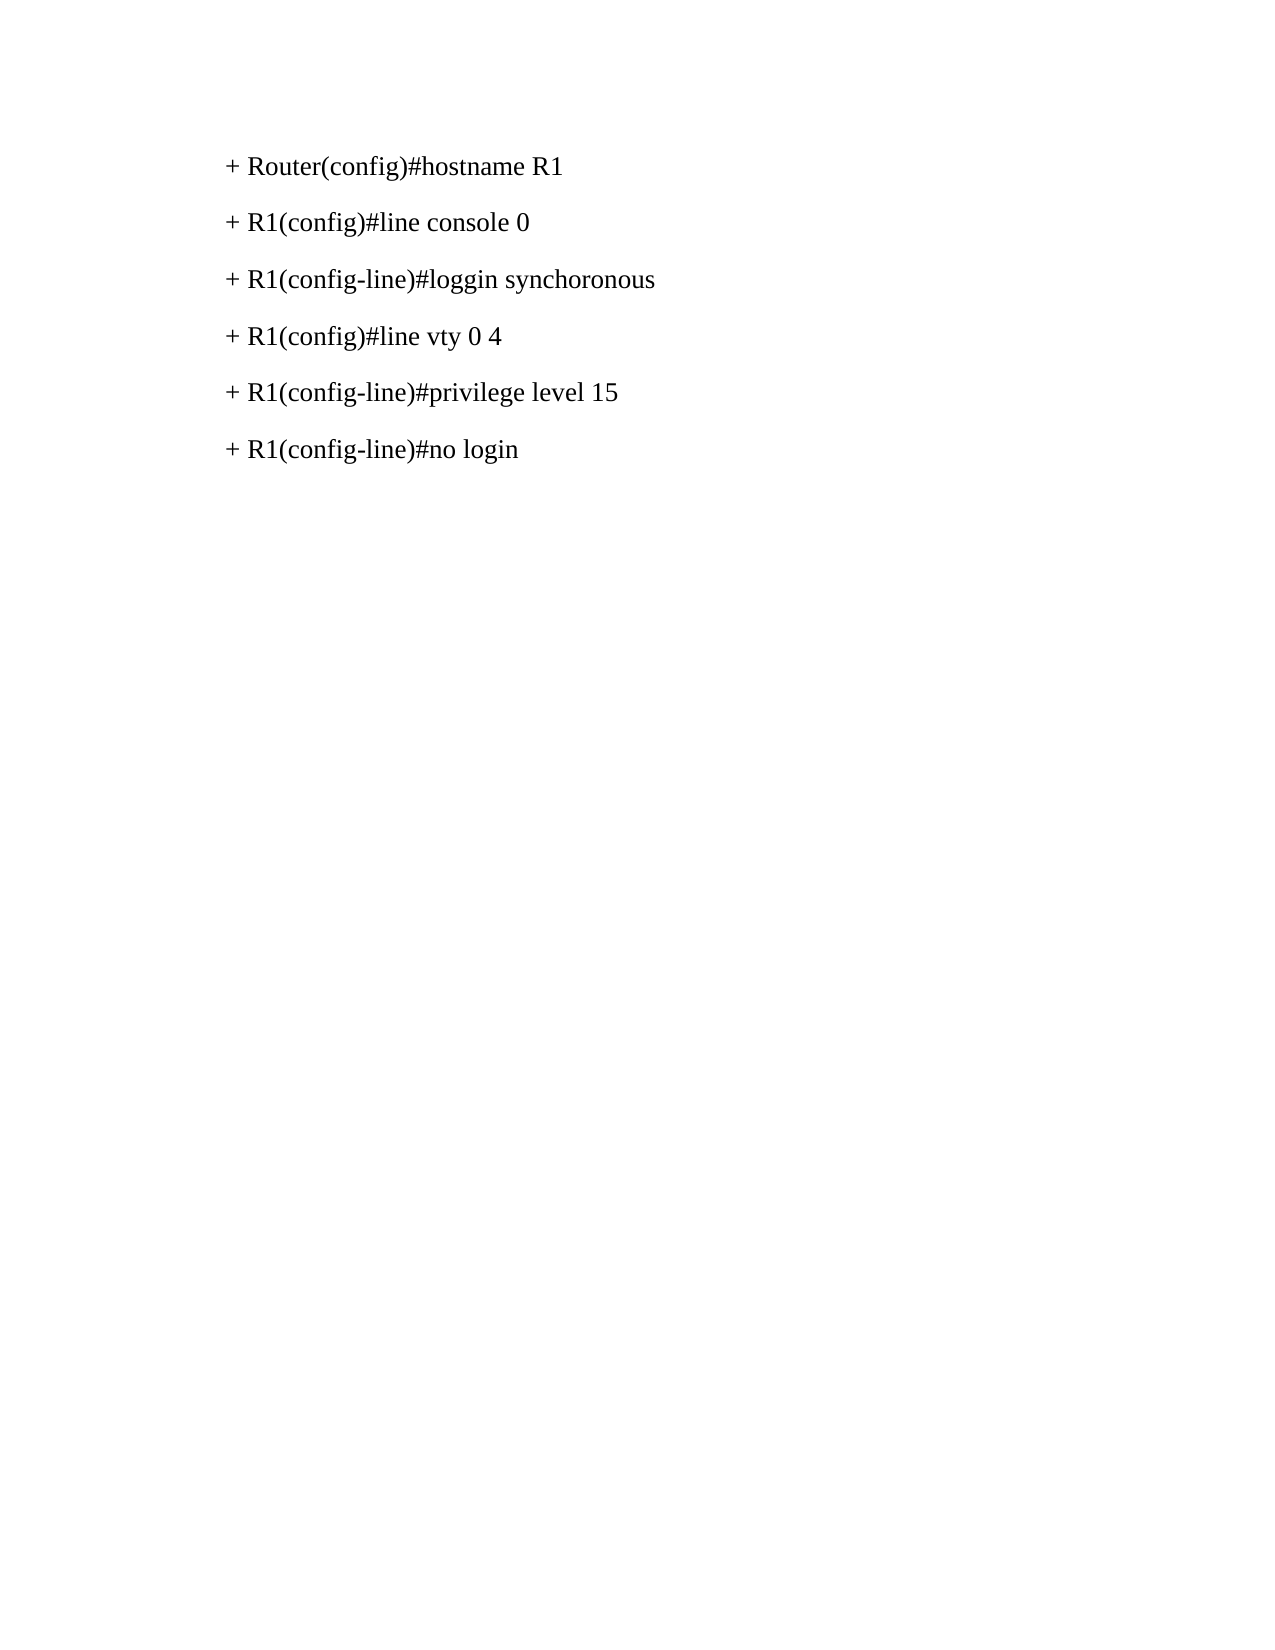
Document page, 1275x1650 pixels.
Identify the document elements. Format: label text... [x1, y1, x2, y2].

text + R1(config)#line console 0 [150, 207, 1125, 238]
text + Router(config)#hostname R1 [150, 150, 1125, 181]
text + R1(config-line)#no login [150, 433, 1125, 464]
text + R1(config-line)#privilege level 15 [150, 376, 1125, 407]
text + R1(config)#line vty 0 4 [150, 320, 1125, 351]
text + R1(config-line)#loggin synchoronous [150, 263, 1125, 294]
